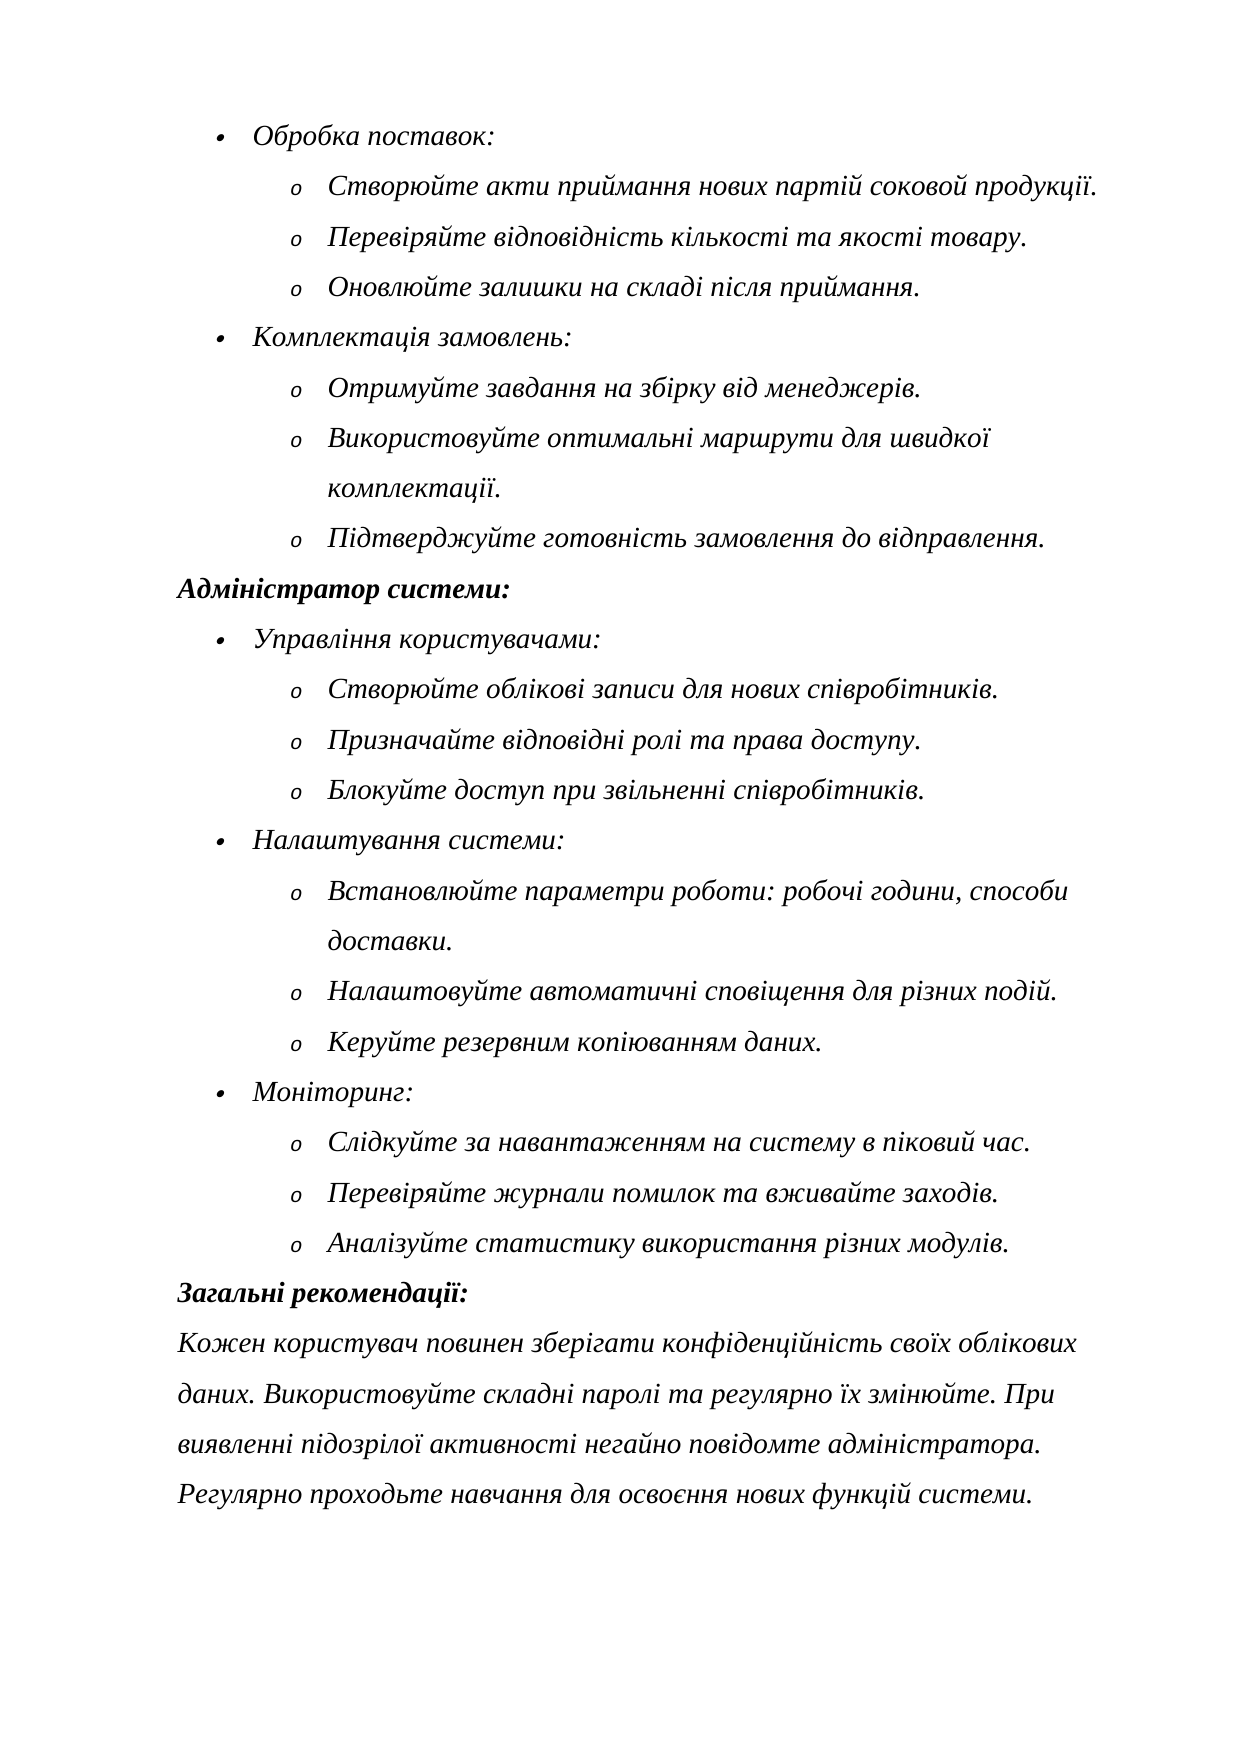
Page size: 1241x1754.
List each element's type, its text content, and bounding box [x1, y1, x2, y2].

list Керуйте резервним копіюванням даних. [290, 1024, 1152, 1057]
list Аналізуйте статистику використання різних модулів. [290, 1225, 1152, 1258]
list Підтверджуйте готовність замовлення до відправлення. [290, 521, 1152, 554]
list Слідкуйте за навантаженням на систему в піковий час. [290, 1124, 1152, 1158]
list Перевіряйте відповідність кількості та якості товару. [290, 219, 1152, 252]
list Обробка поставок: [215, 118, 1152, 152]
list Створюйте облікові записи для нових співробітників. [290, 672, 1152, 705]
list Отримуйте завдання на збірку від менеджерів. [290, 370, 1152, 403]
list Комплектація замовлень: [215, 319, 1152, 353]
text Кожен користувач повинен зберігати конфіденційність своїх облікових даних. Використовуйте складні паролі та регулярно їх змінюйте. При виявленні підозрілої активності негайно повідомте адміністратора. Регулярно проходьте навчання для освоєння нових функцій системи. [177, 1326, 1152, 1510]
list Налаштовуйте автоматичні сповіщення для різних подій. [290, 973, 1152, 1007]
list Блокуйте доступ при звільненні співробітників. [290, 772, 1152, 806]
list Налаштування системи: [215, 822, 1152, 856]
list Встановлюйте параметри роботи: робочі години, способи доставки. [290, 873, 1152, 957]
list Управління користувачами: [215, 621, 1152, 655]
list Призначайте відповідні ролі та права доступу. [290, 722, 1152, 755]
list Використовуйте оптимальні маршрути для швидкої комплектації. [290, 420, 1152, 504]
text Адміністратор системи: [177, 571, 1152, 604]
list Оновлюйте залишки на складі після приймання. [290, 269, 1152, 303]
list Моніторинг: [215, 1074, 1152, 1108]
text Загальні рекомендації: [177, 1275, 1152, 1309]
list Створюйте акти приймання нових партій соковой продукції. [290, 168, 1152, 202]
list Перевіряйте журнали помилок та вживайте заходів. [290, 1175, 1152, 1208]
